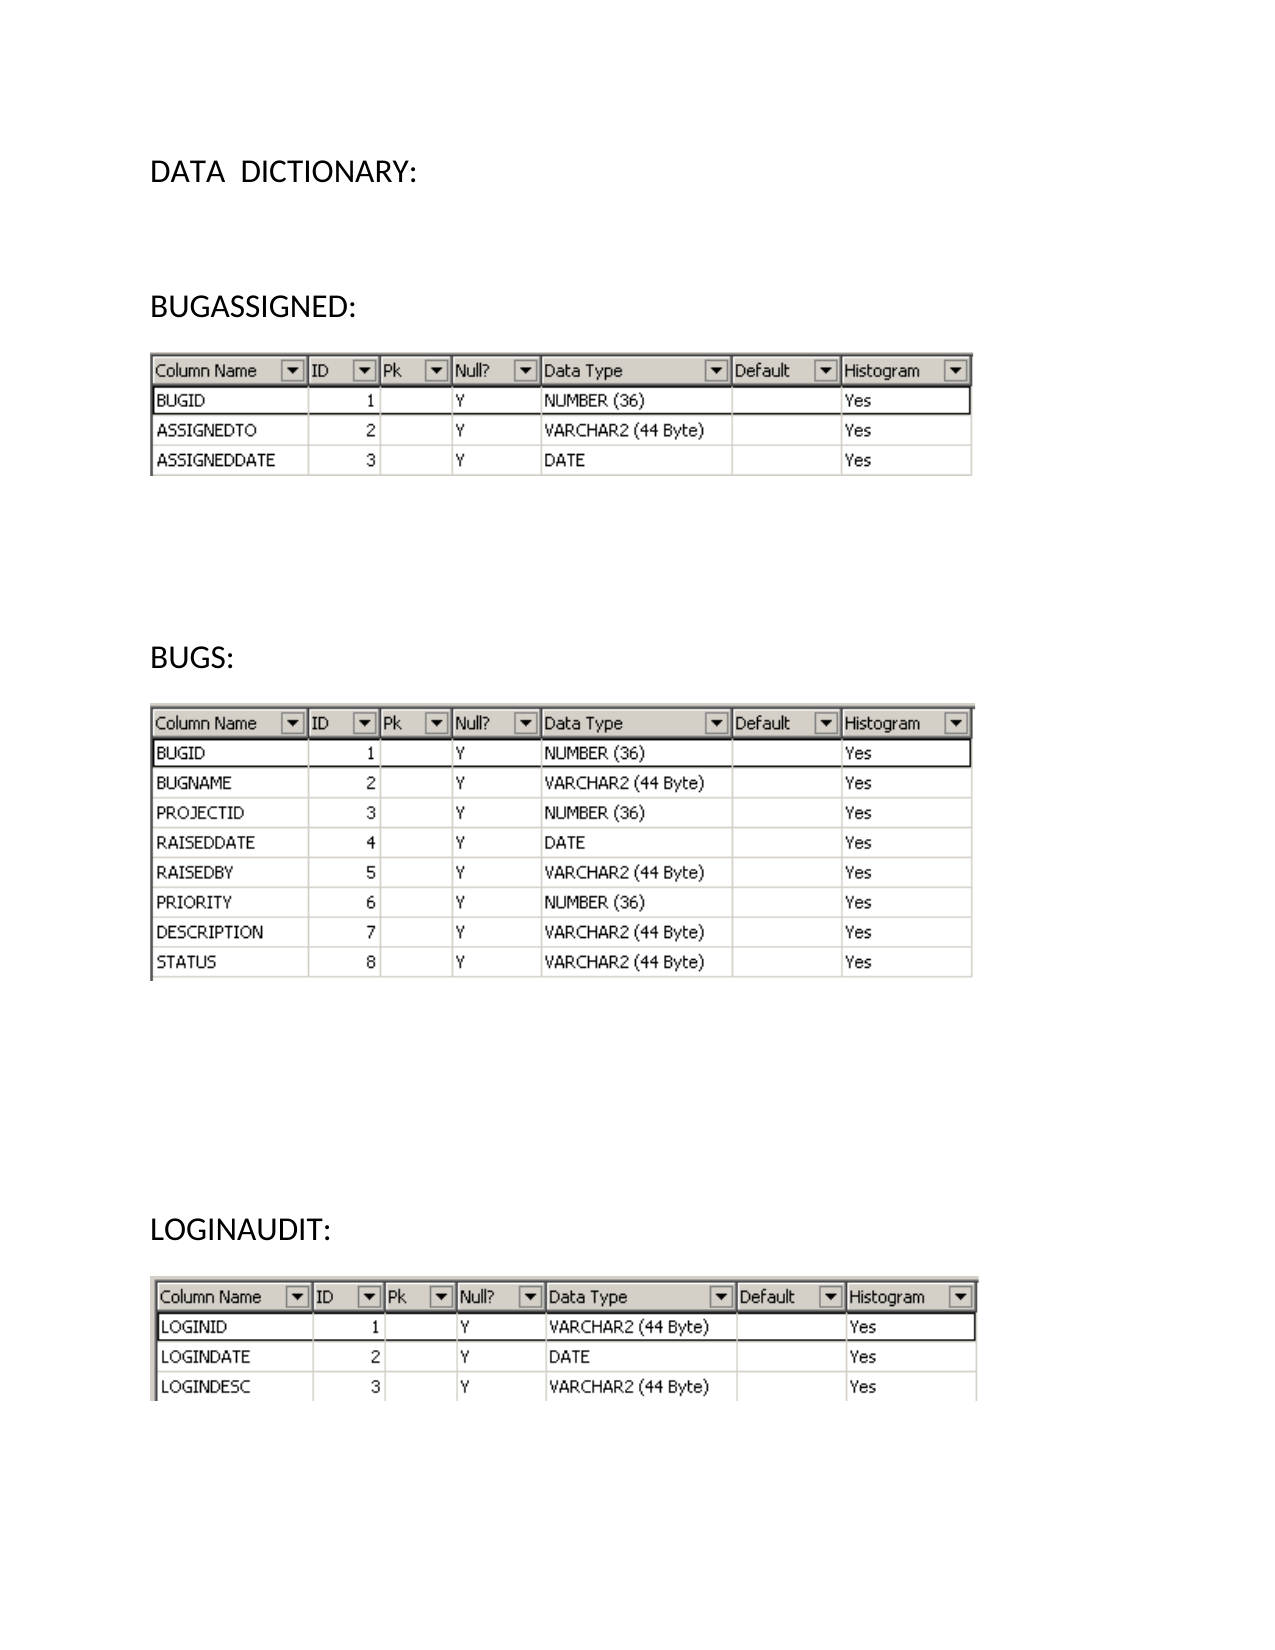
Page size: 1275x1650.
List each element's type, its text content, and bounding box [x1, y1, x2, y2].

text DATA DICTIONARY: [150, 150, 1125, 191]
text LOGINAUDIT: [150, 1208, 1125, 1249]
picture [150, 352, 974, 476]
text BUGS: [150, 636, 1125, 677]
picture [150, 703, 976, 981]
text BUGASSIGNED: [150, 285, 1125, 326]
picture [150, 1276, 979, 1401]
